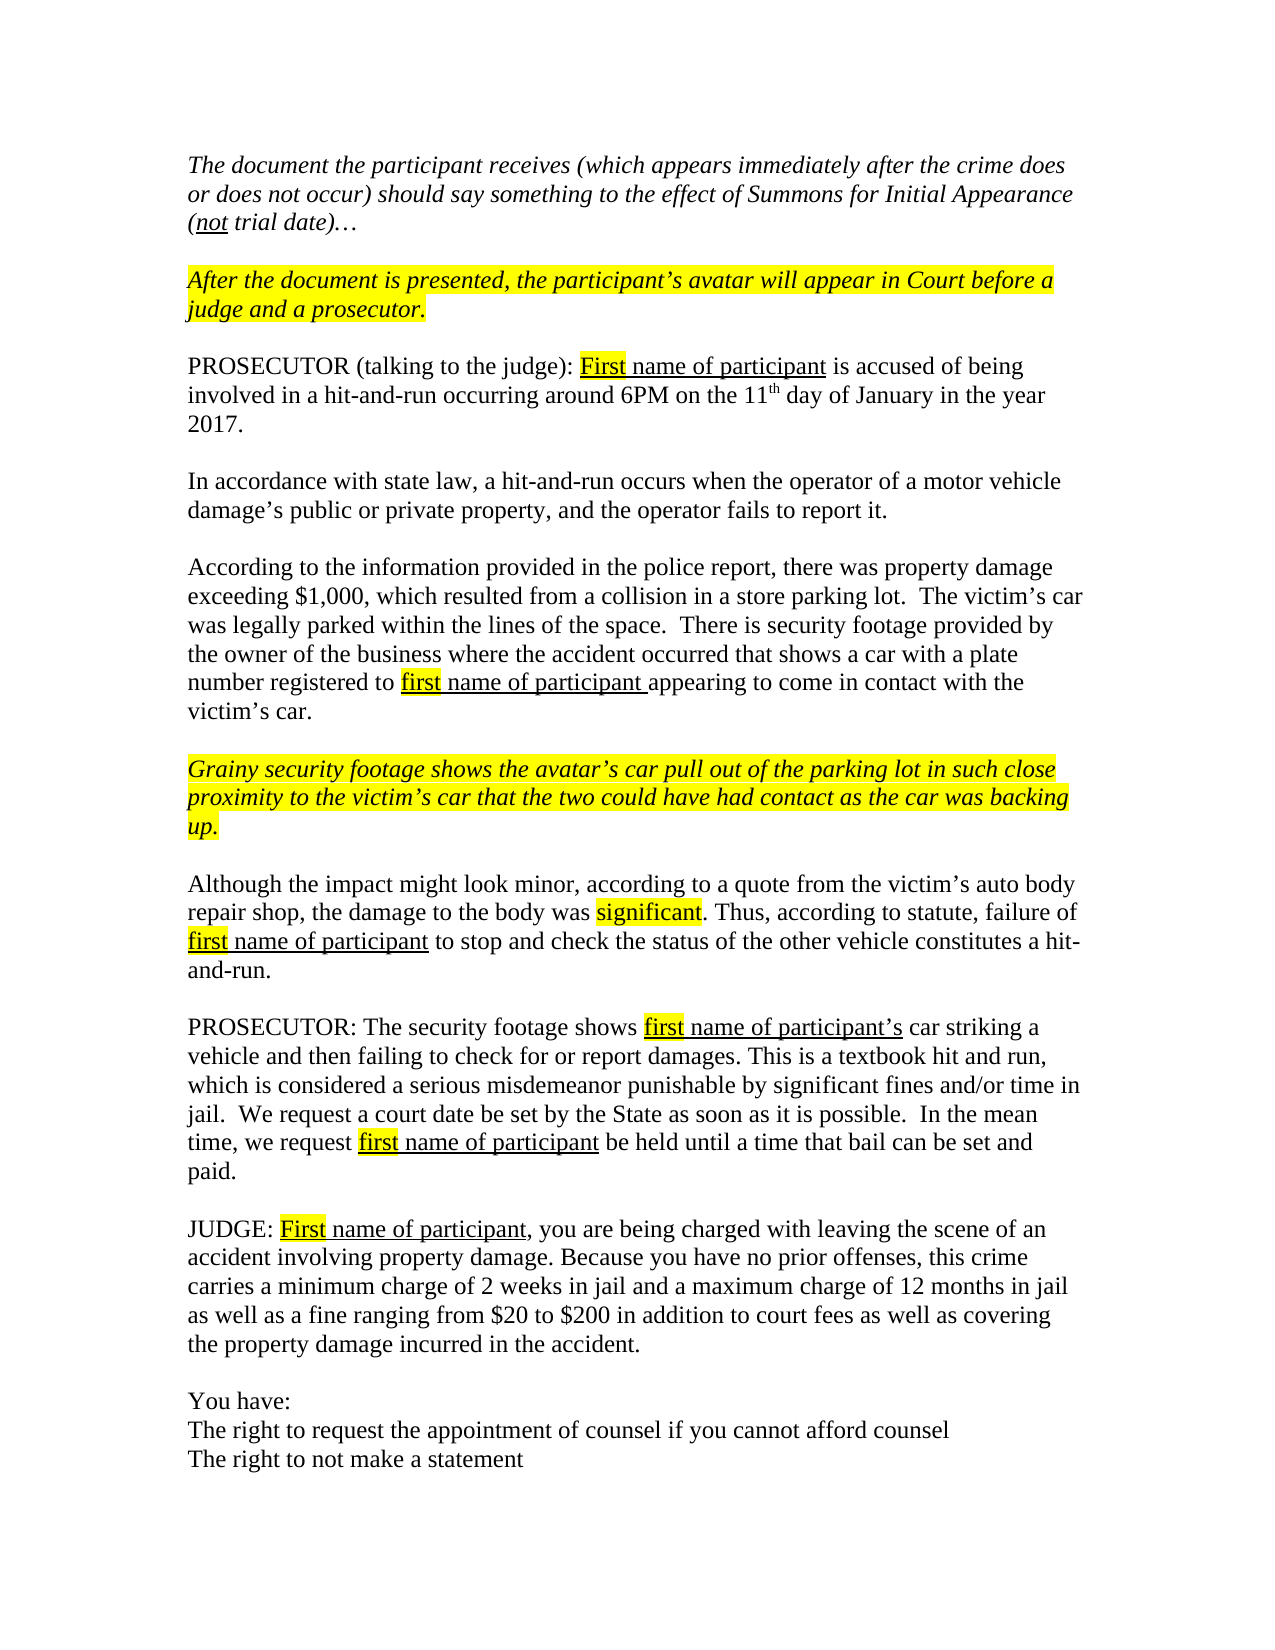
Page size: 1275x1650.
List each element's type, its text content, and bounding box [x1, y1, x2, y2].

text PROSECUTOR: The security footage shows first name of participant’s car striking a vehicle and then failing to check for or report damages. This is a textbook hit and run, which is considered a serious misdemeanor punishable by significant fines and/or time in jail. We request a court date be set by the State as soon as it is possible. In the mean time, we request first name of participant be held until a time that bail can be set and paid. [187, 1012, 1087, 1185]
text In accordance with state law, a hit-and-run occurs when the operator of a motor vehicle damage’s public or private property, and the operator fails to report it. [187, 466, 1087, 524]
text Grainy security footage shows the avatar’s car pull out of the parking lot in such close proximity to the victim’s car that the two could have had contact as the car was backing up. [187, 754, 1087, 840]
text The right to request the appointment of counsel if you cannot afford counsel [187, 1415, 1087, 1444]
text According to the information provided in the police report, there was property damage exceeding $1,000, which resulted from a collision in a store parking lot. The victim’s car was legally parked within the lines of the space. There is security footage provided by the owner of the business where the accident occurred that shows a car with a plate number registered to first name of participant appearing to come in contact with the victim’s car. [187, 552, 1087, 725]
text Although the impact might look minor, according to a quote from the victim’s auto body repair shop, the damage to the body was significant. Thus, according to statute, failure of first name of participant to stop and check the status of the other vehicle constitutes a hit-and-run. [187, 869, 1087, 984]
text The document the participant receives (which appears immediately after the crime does or does not occur) should say something to the effect of Summons for Initial Appearance (not trial date)… [187, 150, 1087, 236]
text After the document is presented, the participant’s avatar will appear in Court before a judge and a prosecutor. [426, 265, 1087, 322]
text JUDGE: First name of participant, you are being charged with leaving the scene of an accident involving property damage. Because you have no prior offenses, this crime carries a minimum charge of 2 weeks in jail and a maximum charge of 12 months in jail as well as a fine ranging from $20 to $200 in addition to court fees as well as covering the property damage incurred in the accident. [187, 1214, 1087, 1357]
text The right to not make a statement [187, 1444, 1087, 1472]
text You have: [187, 1386, 1087, 1415]
text PROSECUTOR (talking to the judge): First name of participant is accused of being involved in a hit-and-run occurring around 6PM on the 11th day of January in the year 2017. [187, 351, 1087, 437]
